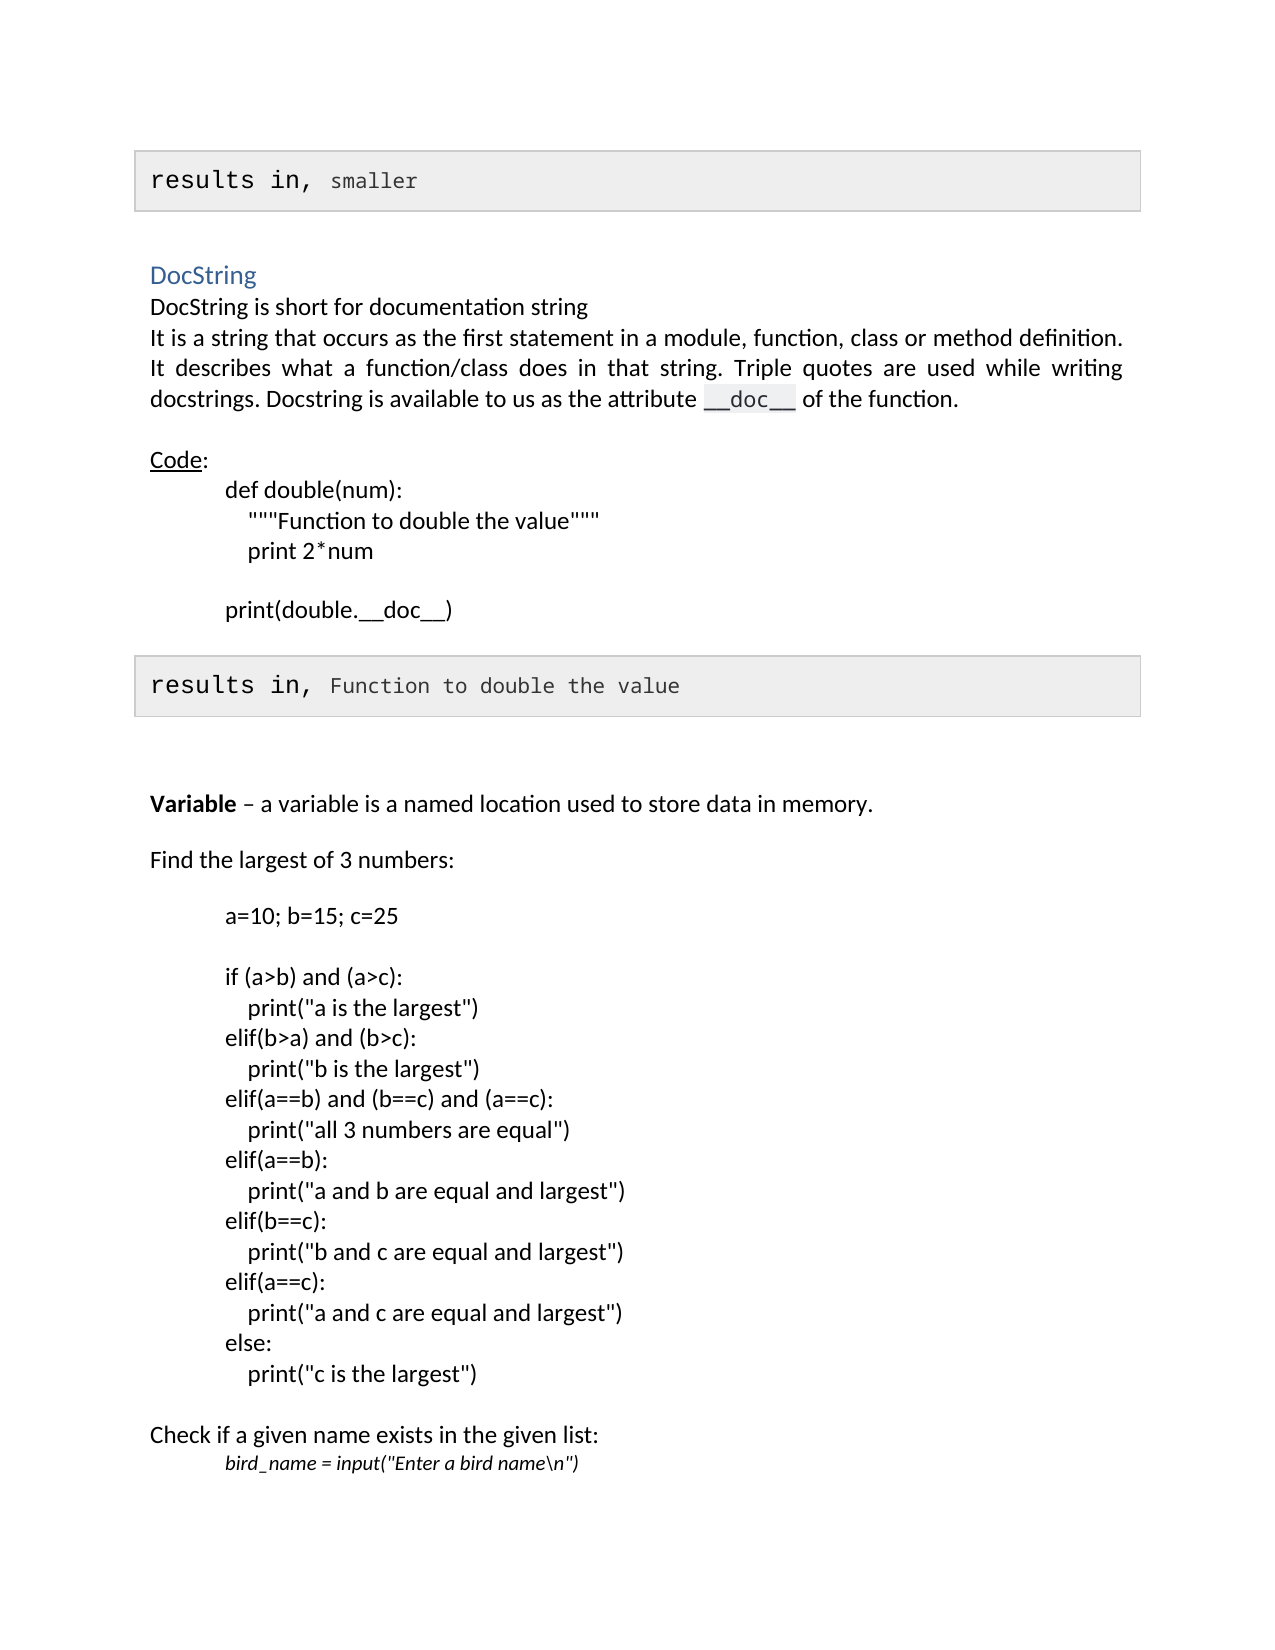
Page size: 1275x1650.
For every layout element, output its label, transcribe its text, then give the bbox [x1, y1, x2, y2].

text elif(a==b) and (b==c) and (a==c): [225, 1083, 1125, 1114]
text print("a and c are equal and largest") [225, 1297, 1125, 1328]
text DocString [150, 258, 1125, 291]
text def double(num): [225, 474, 1125, 505]
text It is a string that occurs as the first statement in a module, function, class or method definition. It describes what a function/class does in that string. Triple quotes are used while writing docstrings. Docstring is available to us as the attribute __doc__ of the function. [150, 322, 1125, 413]
text print("c is the largest") [225, 1358, 1125, 1389]
text elif(a==c): [225, 1267, 1125, 1297]
text else: [225, 1328, 1125, 1358]
text print 2*num [225, 536, 1125, 566]
text elif(b==c): [225, 1206, 1125, 1236]
text elif(a==b): [225, 1144, 1125, 1175]
text Variable – a variable is a named location used to store data in memory. [150, 789, 1125, 819]
text bird_name = input("Enter a bird name\n") [225, 1450, 1125, 1475]
text Check if a given name exists in the given list: [150, 1419, 1125, 1450]
text a=10; b=15; c=25 [225, 900, 1125, 931]
text results in, Function to double the value [136, 657, 1140, 716]
text print(double.__doc__) [225, 594, 1125, 624]
text print("a and b are equal and largest") [225, 1175, 1125, 1206]
text results in, smaller [136, 152, 1140, 210]
text DocString is short for documentation string [150, 291, 1125, 322]
text print("b and c are equal and largest") [225, 1236, 1125, 1267]
text Find the largest of 3 numbers: [150, 844, 1125, 875]
text if (a>b) and (a>c): [225, 961, 1125, 992]
text print("a is the largest") [225, 992, 1125, 1022]
text """Function to double the value""" [225, 505, 1125, 536]
text elif(b>a) and (b>c): [225, 1022, 1125, 1053]
text Code: [150, 444, 1125, 474]
text print("all 3 numbers are equal") [225, 1114, 1125, 1144]
text print("b is the largest") [225, 1053, 1125, 1083]
